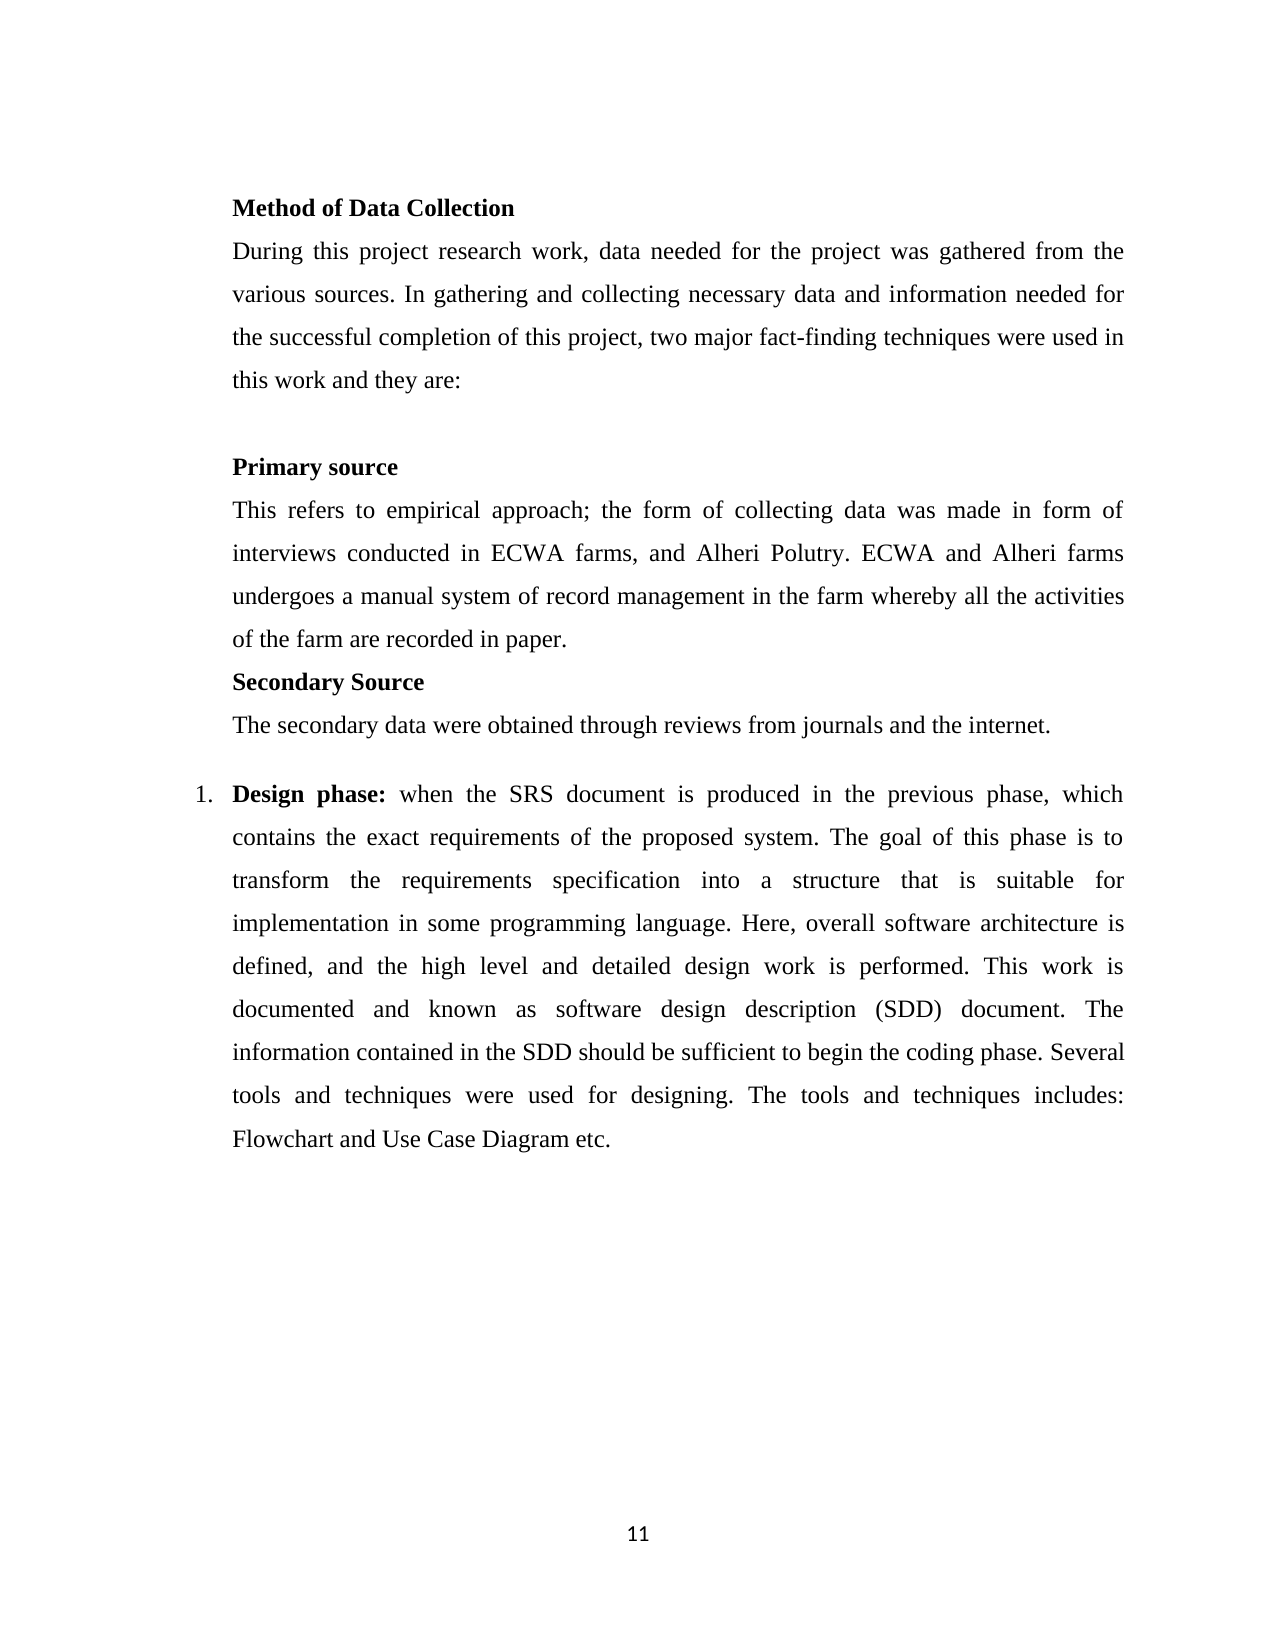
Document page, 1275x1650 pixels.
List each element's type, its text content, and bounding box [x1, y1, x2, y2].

list Design phase: when the SRS document is produced in the previous phase, which contains the exact requirements of the proposed system. The goal of this phase is to transform the requirements specification into a structure that is suitable for implementation in some programming language. Here, overall software architecture is defined, and the high level and detailed design work is performed. This work is documented and known as software design description (SDD) document. The information contained in the SDD should be sufficient to begin the coding phase. Several tools and techniques were used for designing. The tools and techniques includes: Flowchart and Use Case Diagram etc. [194, 779, 1125, 1152]
list Primary source [232, 452, 1125, 481]
list Secondary Source [232, 667, 1125, 696]
list This refers to empirical approach; the form of collecting data was made in form of interviews conducted in ECWA farms, and Alheri Polutry. ECWA and Alheri farms undergoes a manual system of record management in the farm whereby all the activities of the farm are recorded in paper. [232, 495, 1125, 653]
list Method of Data Collection [232, 193, 1125, 222]
list During this project research work, data needed for the project was gathered from the various sources. In gathering and collecting necessary data and information needed for the successful completion of this project, two major fact-finding techniques were used in this work and they are: [232, 236, 1125, 394]
list The secondary data were obtained through reviews from journals and the internet. [232, 711, 1125, 739]
